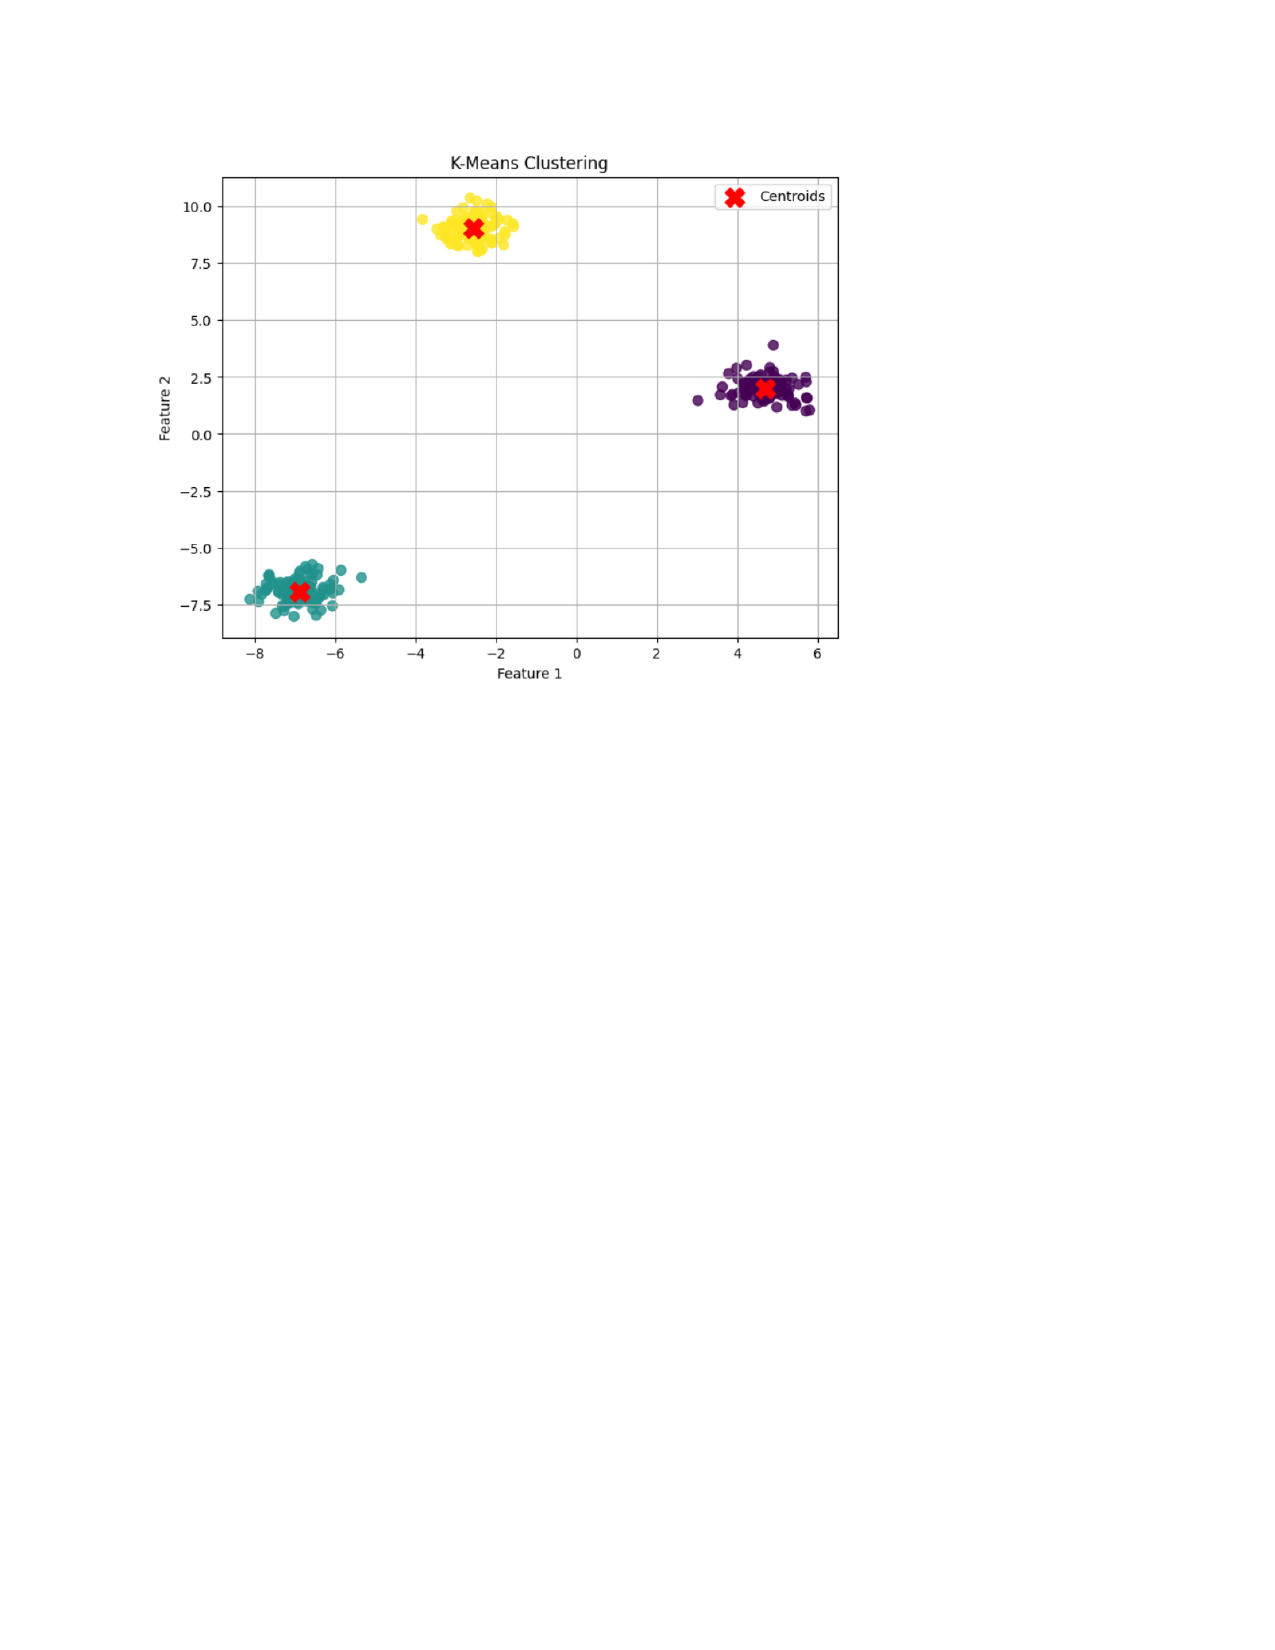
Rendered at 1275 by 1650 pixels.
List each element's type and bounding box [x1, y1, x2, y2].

picture [150, 150, 840, 690]
